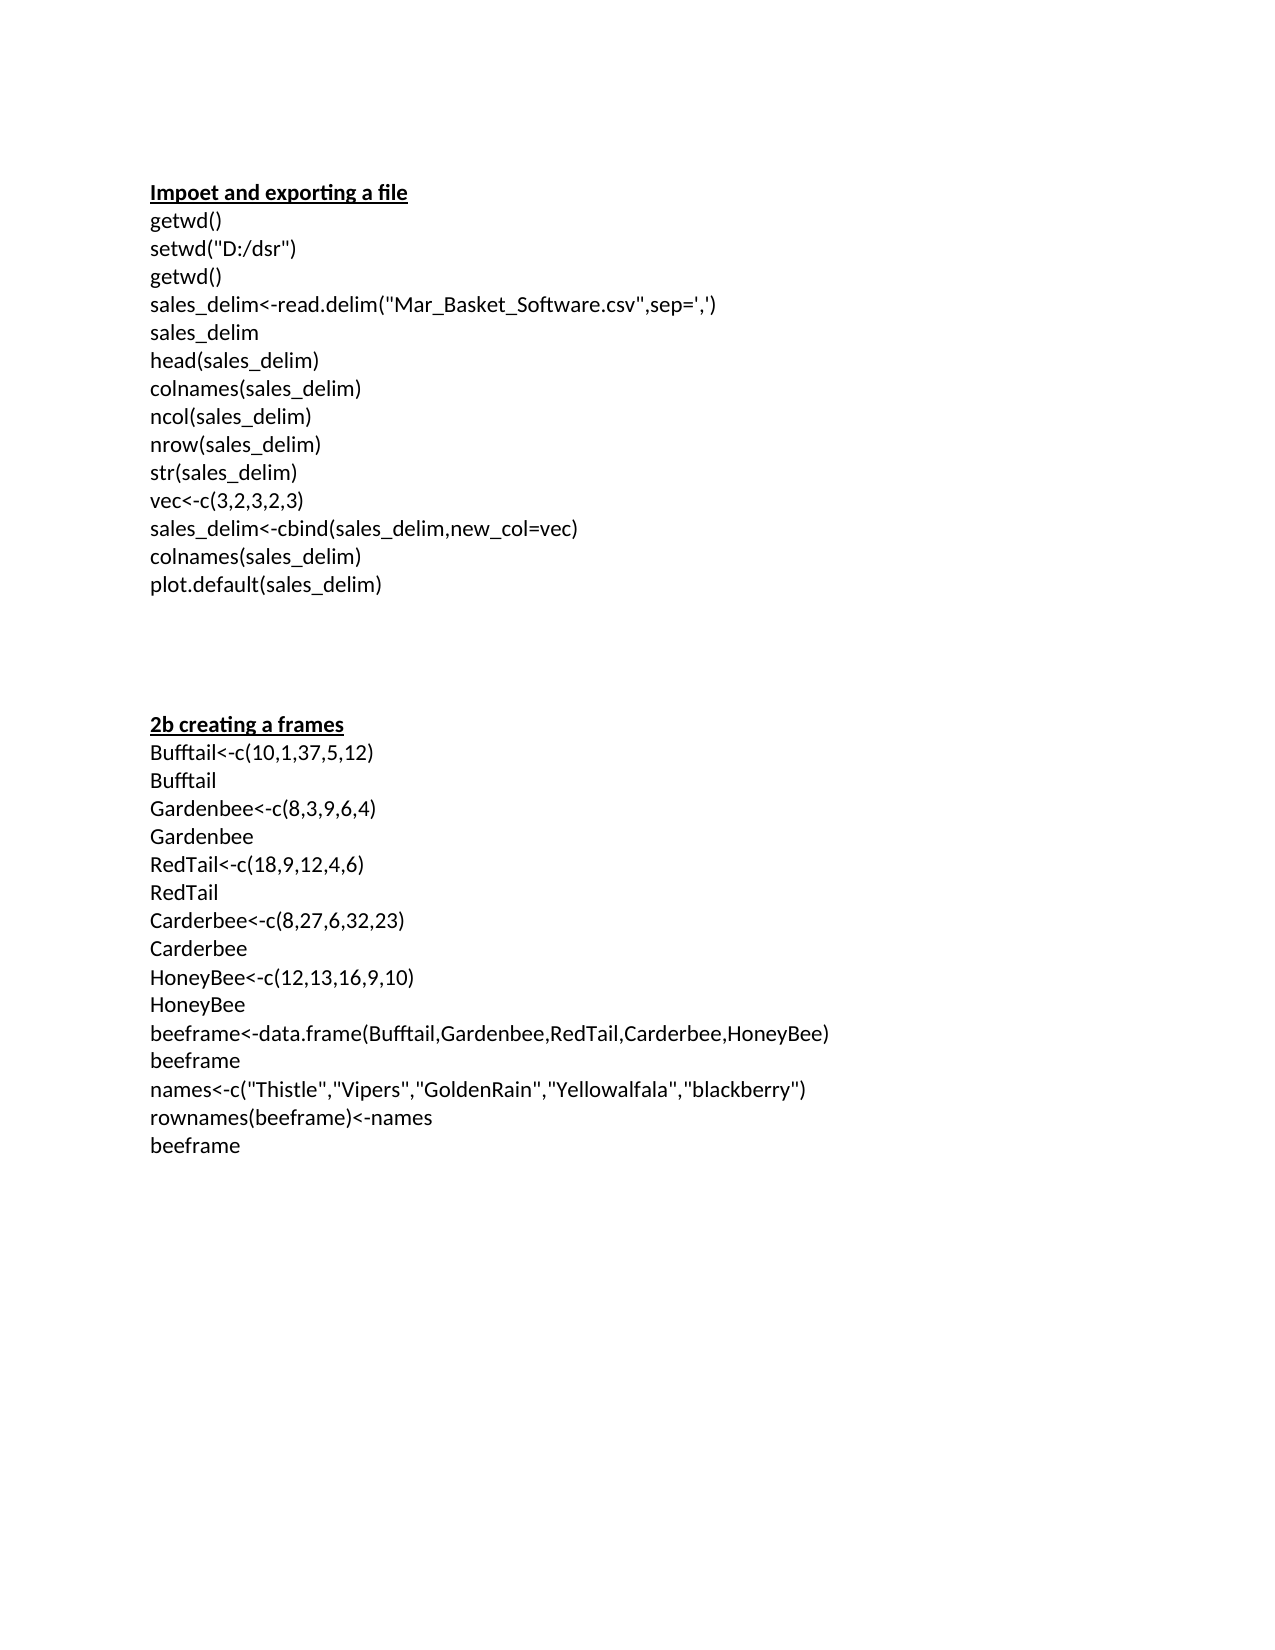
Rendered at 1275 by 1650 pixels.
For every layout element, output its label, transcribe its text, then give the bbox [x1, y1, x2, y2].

text HoneyBee [150, 991, 1125, 1019]
text vec<-c(3,2,3,2,3) [150, 486, 1125, 514]
text Gardenbee [150, 822, 1125, 851]
text nrow(sales_delim) [150, 430, 1125, 458]
text beeframe<-data.frame(Bufftail,Gardenbee,RedTail,Carderbee,HoneyBee) [150, 1019, 1125, 1047]
text plot.default(sales_delim) [150, 570, 1125, 598]
text sales_delim<-cbind(sales_delim,new_col=vec) [150, 514, 1125, 542]
text setwd("D:/dsr") [150, 234, 1125, 262]
text HoneyBee<-c(12,13,16,9,10) [150, 963, 1125, 991]
text Gardenbee<-c(8,3,9,6,4) [150, 794, 1125, 822]
text Carderbee<-c(8,27,6,32,23) [150, 907, 1125, 934]
text rownames(beeframe)<-names [150, 1103, 1125, 1131]
text str(sales_delim) [150, 458, 1125, 486]
text RedTail<-c(18,9,12,4,6) [150, 851, 1125, 878]
text Impoet and exporting a file [150, 178, 1125, 206]
text Carderbee [150, 934, 1125, 963]
text ncol(sales_delim) [150, 402, 1125, 430]
text beeframe [150, 1047, 1125, 1075]
text sales_delim<-read.delim("Mar_Basket_Software.csv",sep=',') [150, 290, 1125, 318]
text colnames(sales_delim) [150, 374, 1125, 402]
text Bufftail [150, 766, 1125, 794]
text 2b creating a frames [150, 710, 1125, 738]
text names<-c("Thistle","Vipers","GoldenRain","Yellowalfala","blackberry") [150, 1075, 1125, 1103]
text beeframe [150, 1131, 1125, 1159]
text sales_delim [150, 318, 1125, 346]
text colnames(sales_delim) [150, 542, 1125, 570]
text head(sales_delim) [150, 346, 1125, 374]
text RedTail [150, 878, 1125, 907]
text Bufftail<-c(10,1,37,5,12) [150, 738, 1125, 766]
text getwd() [150, 206, 1125, 234]
text getwd() [150, 262, 1125, 290]
